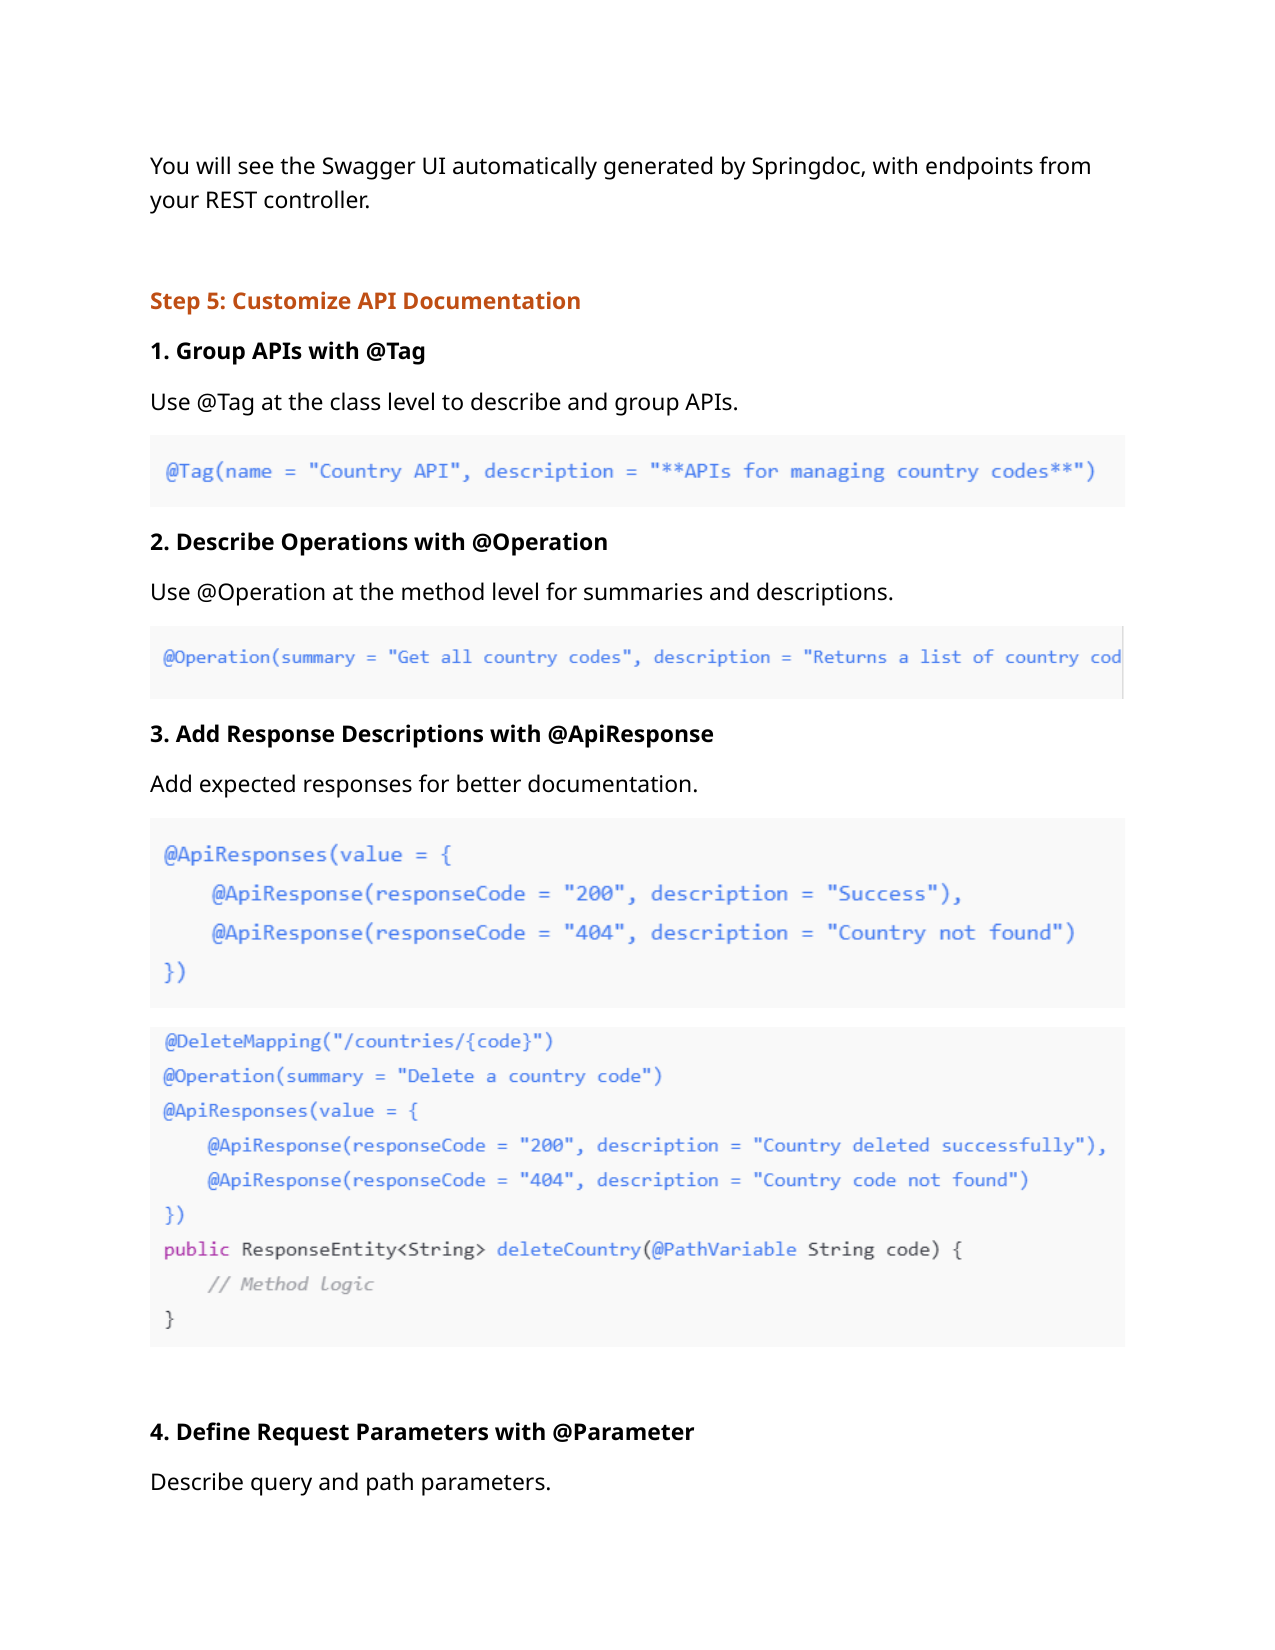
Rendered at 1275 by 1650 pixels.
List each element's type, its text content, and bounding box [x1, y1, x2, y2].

text Add expected responses for better documentation. [150, 768, 1125, 800]
text You will see the Swagger UI automatically generated by Springdoc, with endpoints from your REST controller. [150, 150, 1125, 215]
picture [150, 626, 1125, 699]
text Describe query and path parameters. [150, 1466, 1125, 1497]
text Use @Tag at the class level to describe and group APIs. [150, 385, 1125, 417]
text Use @Operation at the method level for summaries and descriptions. [150, 576, 1125, 607]
text 3. Add Response Descriptions with @ApiResponse [150, 718, 1125, 749]
picture [150, 435, 1125, 507]
text 4. Define Request Parameters with @Parameter [150, 1416, 1125, 1447]
text 2. Describe Operations with @Operation [150, 526, 1125, 557]
text Step 5: Customize API Documentation [150, 284, 1125, 316]
text 1. Group APIs with @Tag [150, 335, 1125, 366]
picture [150, 818, 1125, 1008]
picture [150, 1027, 1125, 1347]
